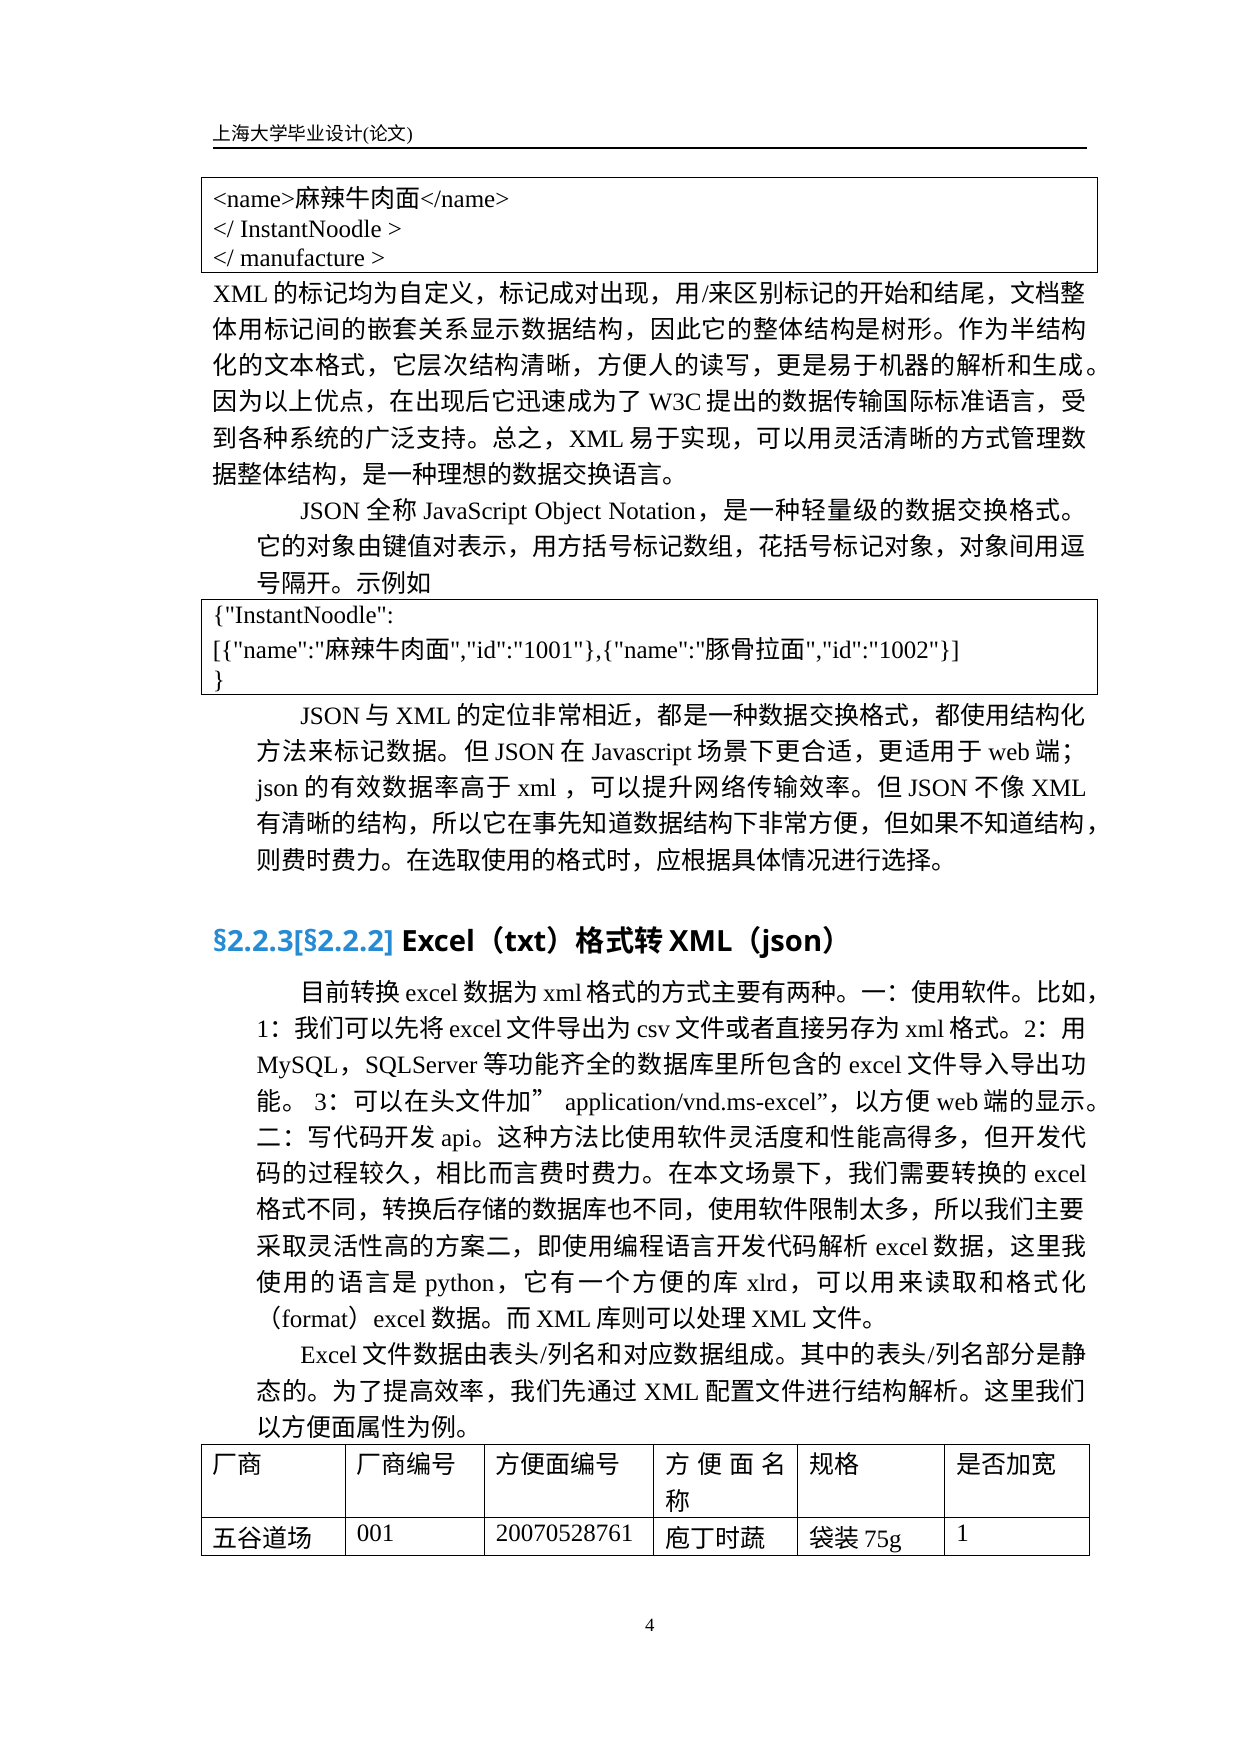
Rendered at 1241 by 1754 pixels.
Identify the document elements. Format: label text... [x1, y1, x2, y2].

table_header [202, 178, 1097, 272]
table_header 厂商编号 [346, 1445, 484, 1517]
table_cell 20070528761 [485, 1518, 653, 1554]
table_header 厂商 [202, 1445, 345, 1517]
text 目前转换excel数据为xml格式的方式主要有两种。一：使用软件。比如，1：我们可以先将excel文件导出为csv文件或者直接另存为xml格式。2：用MySQL，SQLServer等功能齐全的数据库里所包含的excel文件导入导出功能。 3：可以在头文件加” application/vnd.ms-excel”，以方便web端的显示。二：写代码开发api。这种方法比使用软件灵活度和性能高得多，但开发代码的过程较久，相比而言费时费力。在本文场景下，我们需要转换的excel格式不同，转换后存储的数据库也不同，使用软件限制太多，所以我们主要采取灵活性高的方案二，即使用编程语言开发代码解析excel数据，这里我使用的语言是python，它有一个方便的库xlrd，可以用来读取和格式化（format）excel数据。而XML库则可以处理XML文件。 [256, 972, 1087, 1335]
table_header 规格 [798, 1445, 944, 1517]
subtitle Excel（txt）格式转XML（json） [213, 918, 1087, 960]
table_header 是否加宽 [945, 1445, 1089, 1517]
table_cell 1 [945, 1518, 1089, 1554]
table_cell 001 [346, 1518, 484, 1554]
table_header {"InstantNoodle": [{"name":"麻辣牛肉面","id":"1001"},{"name":"豚骨拉面","id":"1002"}] } [202, 600, 1097, 694]
text JSON与XML的定位非常相近，都是一种数据交换格式，都使用结构化方法来标记数据。但JSON在Javascript场景下更合适，更适用于web端；json的有效数据率高于xml ，可以提升网络传输效率。但JSON不像XML有清晰的结构，所以它在事先知道数据结构下非常方便，但如果不知道结构，则费时费力。在选取使用的格式时，应根据具体情况进行选择。 [256, 695, 1087, 876]
text Excel文件数据由表头/列名和对应数据组成。其中的表头/列名部分是静态的。为了提高效率，我们先通过XML配置文件进行结构解析。这里我们以方便面属性为例。 [256, 1335, 1087, 1444]
text JSON全称JavaScript Object Notation，是一种轻量级的数据交换格式。它的对象由键值对表示，用方括号标记数组，花括号标记对象，对象间用逗号隔开。示例如 [256, 491, 1087, 599]
table_header 方便面名称 [654, 1445, 797, 1517]
table_cell 袋装75g [798, 1518, 944, 1554]
text XML的标记均为自定义，标记成对出现，用/来区别标记的开始和结尾，文档整体用标记间的嵌套关系显示数据结构，因此它的整体结构是树形。作为半结构化的文本格式，它层次结构清晰，方便人的读写，更是易于机器的解析和生成。因为以上优点，在出现后它迅速成为了W3C提出的数据传输国际标准语言，受到各种系统的广泛支持。总之，XML易于实现，可以用灵活清晰的方式管理数据整体结构，是一种理想的数据交换语言。 [213, 273, 1087, 491]
table_header 方便面编号 [485, 1445, 653, 1517]
table_cell 庖丁时蔬 [654, 1518, 797, 1554]
table_cell 五谷道场 [202, 1518, 345, 1554]
